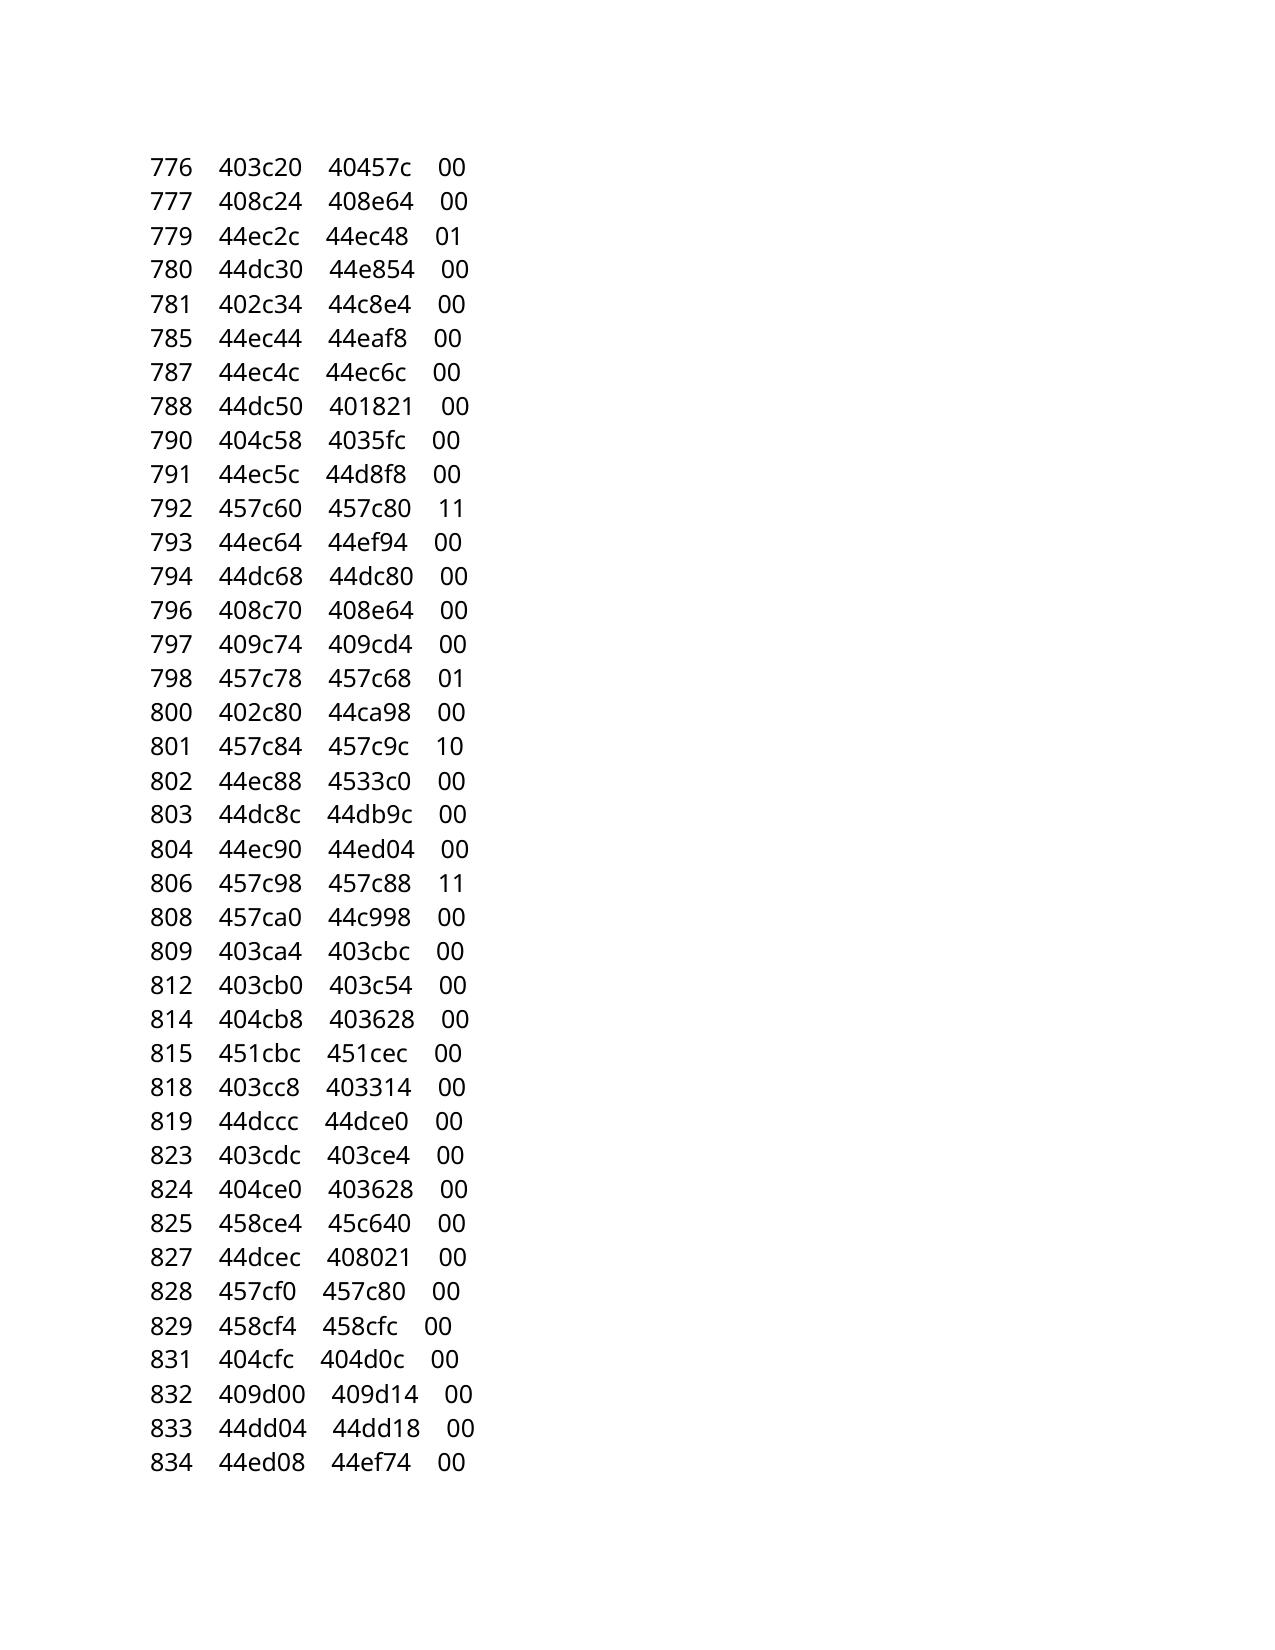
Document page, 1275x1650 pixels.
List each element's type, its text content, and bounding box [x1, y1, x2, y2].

text 831 404cfc 404d0c 00 [150, 1342, 1125, 1376]
text 812 403cb0 403c54 00 [150, 967, 1125, 1002]
text 797 409c74 409cd4 00 [150, 627, 1125, 661]
text 781 402c34 44c8e4 00 [150, 286, 1125, 320]
text 809 403ca4 403cbc 00 [150, 933, 1125, 967]
text 793 44ec64 44ef94 00 [150, 525, 1125, 559]
text 794 44dc68 44dc80 00 [150, 559, 1125, 593]
text 785 44ec44 44eaf8 00 [150, 320, 1125, 354]
text 798 457c78 457c68 01 [150, 661, 1125, 695]
text 825 458ce4 45c640 00 [150, 1206, 1125, 1240]
text 828 457cf0 457c80 00 [150, 1274, 1125, 1308]
text 776 403c20 40457c 00 [150, 150, 1125, 184]
text 803 44dc8c 44db9c 00 [150, 797, 1125, 831]
text 788 44dc50 401821 00 [150, 388, 1125, 422]
text 804 44ec90 44ed04 00 [150, 831, 1125, 865]
text 790 404c58 4035fc 00 [150, 422, 1125, 457]
text 814 404cb8 403628 00 [150, 1002, 1125, 1036]
text 802 44ec88 4533c0 00 [150, 763, 1125, 797]
text 823 403cdc 403ce4 00 [150, 1138, 1125, 1172]
text 833 44dd04 44dd18 00 [150, 1410, 1125, 1444]
text 791 44ec5c 44d8f8 00 [150, 457, 1125, 491]
text 780 44dc30 44e854 00 [150, 252, 1125, 286]
text 815 451cbc 451cec 00 [150, 1036, 1125, 1070]
text 796 408c70 408e64 00 [150, 593, 1125, 627]
text 787 44ec4c 44ec6c 00 [150, 354, 1125, 388]
text 818 403cc8 403314 00 [150, 1070, 1125, 1104]
text 779 44ec2c 44ec48 01 [150, 218, 1125, 252]
text 834 44ed08 44ef74 00 [150, 1444, 1125, 1478]
text 824 404ce0 403628 00 [150, 1172, 1125, 1206]
text 829 458cf4 458cfc 00 [150, 1308, 1125, 1342]
text 800 402c80 44ca98 00 [150, 695, 1125, 729]
text 832 409d00 409d14 00 [150, 1376, 1125, 1410]
text 801 457c84 457c9c 10 [150, 729, 1125, 763]
text 819 44dccc 44dce0 00 [150, 1104, 1125, 1138]
text 777 408c24 408e64 00 [150, 184, 1125, 218]
text 806 457c98 457c88 11 [150, 865, 1125, 899]
text 792 457c60 457c80 11 [150, 491, 1125, 525]
text 827 44dcec 408021 00 [150, 1240, 1125, 1274]
text 808 457ca0 44c998 00 [150, 899, 1125, 933]
